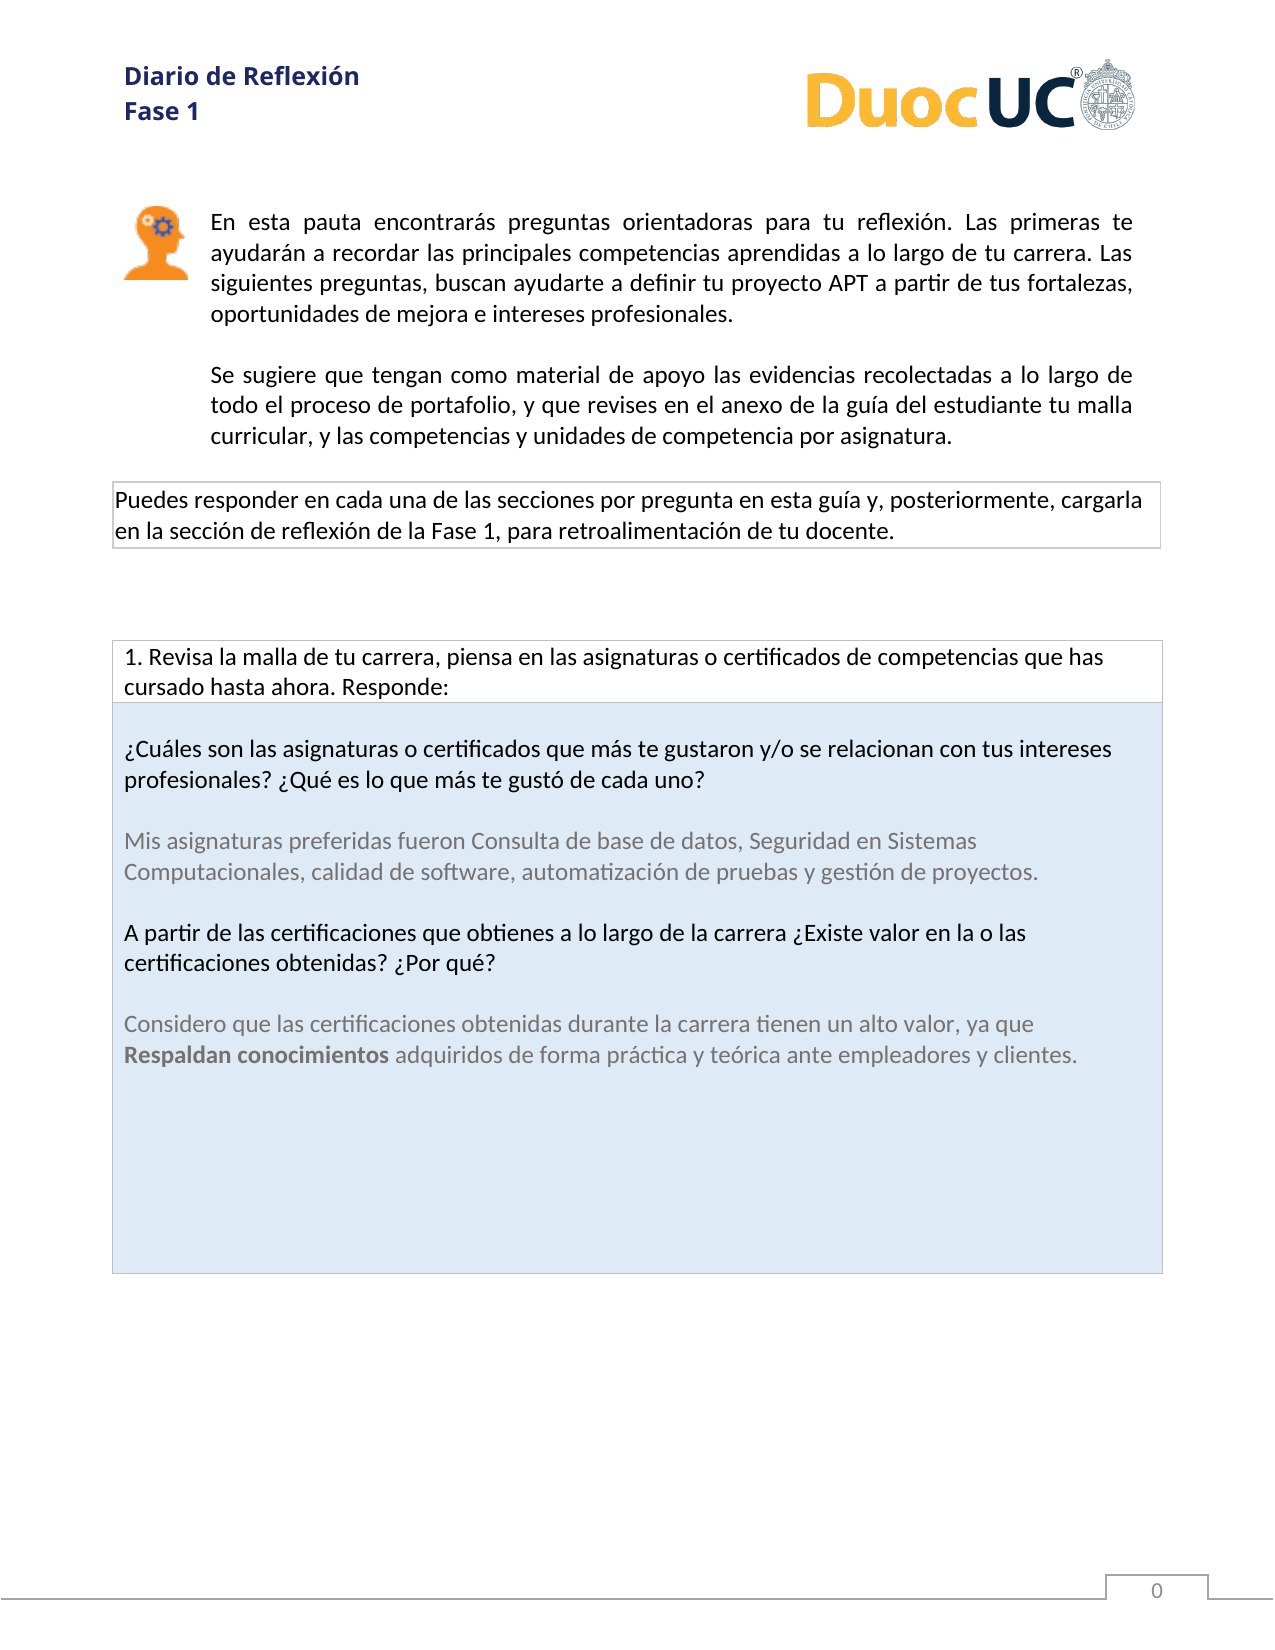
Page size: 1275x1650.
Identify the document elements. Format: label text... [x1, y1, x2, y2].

table_cell ¿Cuáles son las asignaturas o certificados que más te gustaron y/o se relacionan con tus intereses profesionales? ¿Qué es lo que más te gustó de cada uno? Mis asignaturas preferidas fueron Consulta de base de datos, Seguridad en Sistemas Computacionales, calidad de software, automatización de pruebas y gestión de proyectos. A partir de las certificaciones que obtienes a lo largo de la carrera ¿Existe valor en la o las certificaciones obtenidas? ¿Por qué? Considero que las certificaciones obtenidas durante la carrera tienen un alto valor, ya que Respaldan conocimientos adquiridos de forma práctica y teórica ante empleadores y clientes. [113, 703, 1162, 1273]
table_header [112, 207, 199, 451]
table_header 1. Revisa la malla de tu carrera, piensa en las asignaturas o certificados de competencias que has cursado hasta ahora. Responde: [113, 641, 1162, 702]
table_header En esta pauta encontrarás preguntas orientadoras para tu reflexión. Las primeras te ayudarán a recordar las principales competencias aprendidas a lo largo de tu carrera. Las siguientes preguntas, buscan ayudarte a definir tu proyecto APT a partir de tus fortalezas, oportunidades de mejora e intereses profesionales. Se sugiere que tengan como material de apoyo las evidencias recolectadas a lo largo de todo el proceso de portafolio, y que revises en el anexo de la guía del estudiante tu malla curricular, y las competencias y unidades de competencia por asignatura. [199, 207, 1146, 451]
picture [807, 59, 1135, 130]
table_header Puedes responder en cada una de las secciones por pregunta en esta guía y, posteriormente, cargarla en la sección de reflexión de la Fase 1, para retroalimentación de tu docente. [114, 483, 1160, 547]
